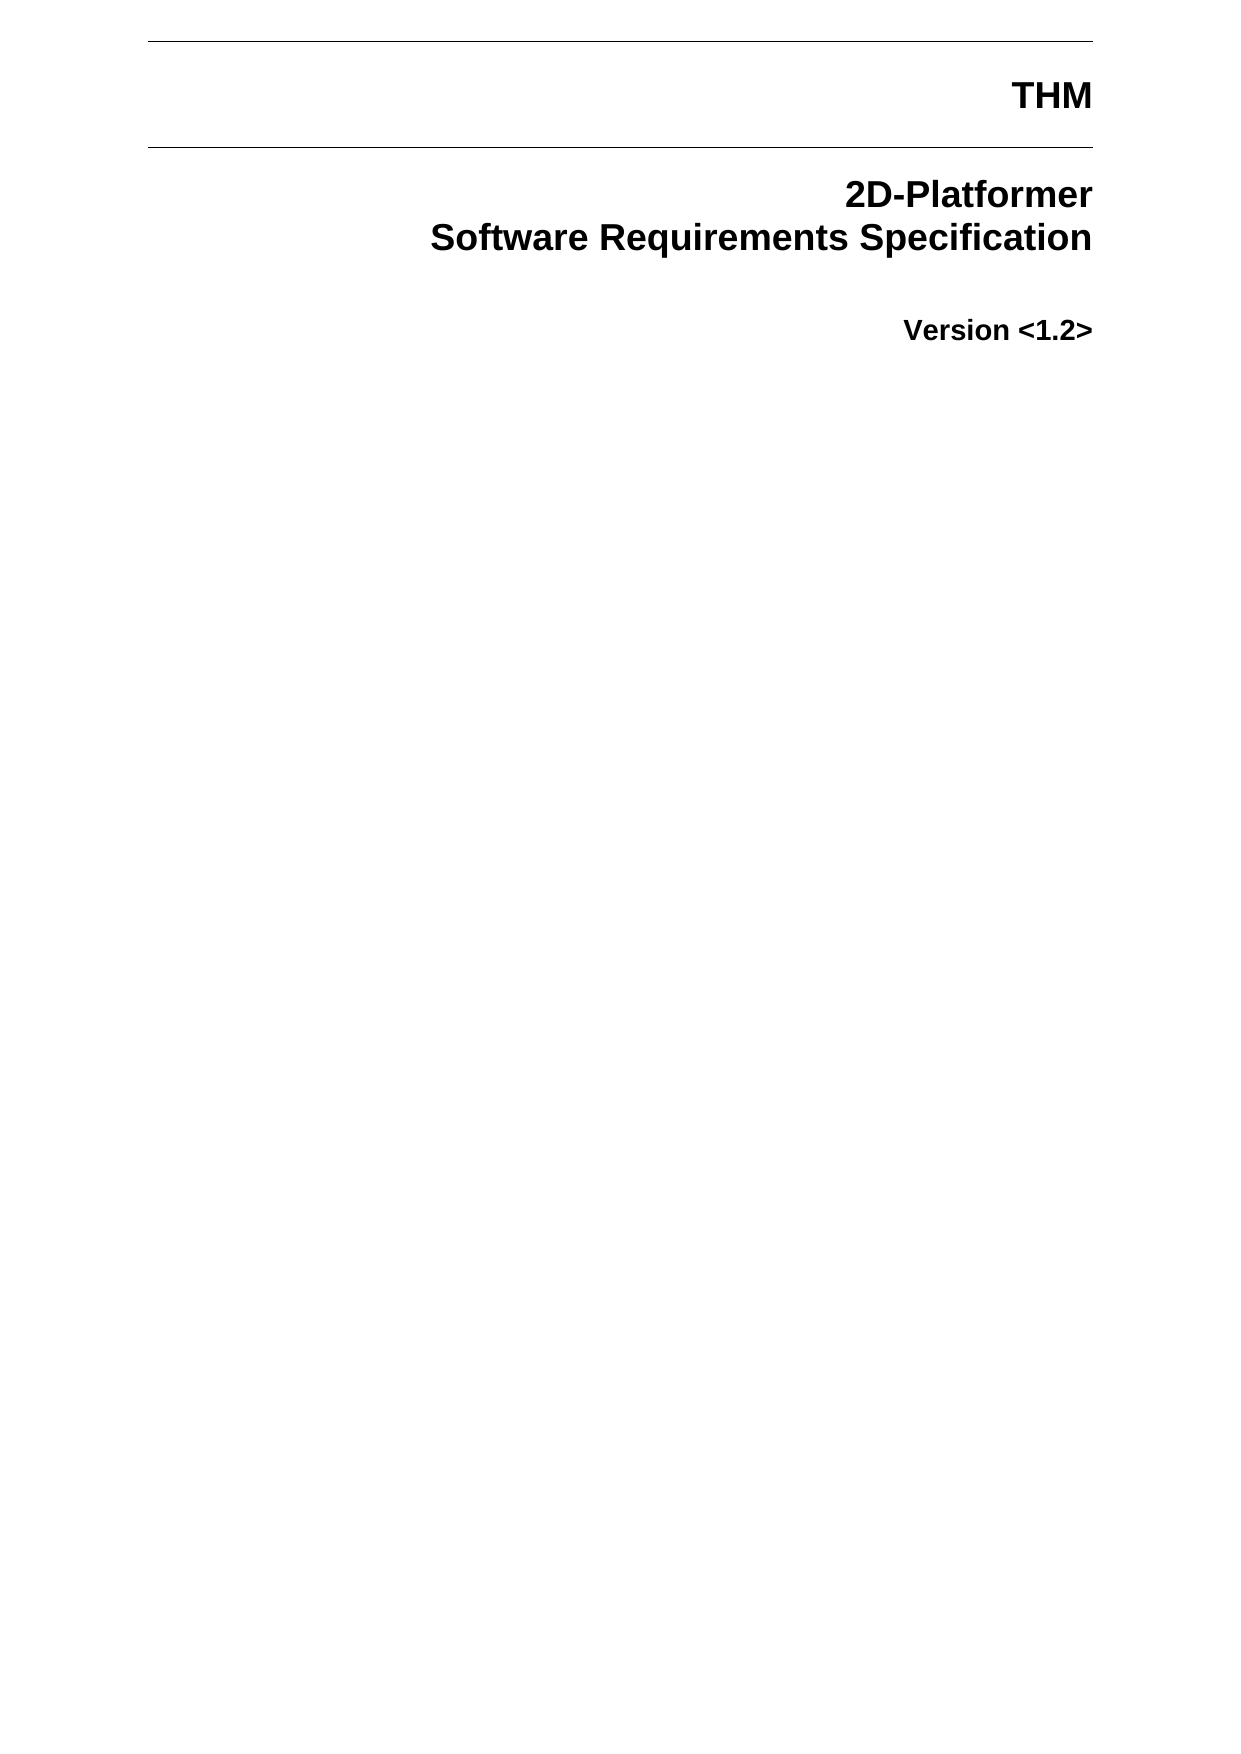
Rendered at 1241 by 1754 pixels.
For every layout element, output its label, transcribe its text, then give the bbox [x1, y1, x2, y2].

text 2D-Platformer [148, 172, 1093, 216]
text Software Requirements Specification [148, 216, 1093, 259]
text Version <1.2> [148, 312, 1093, 346]
